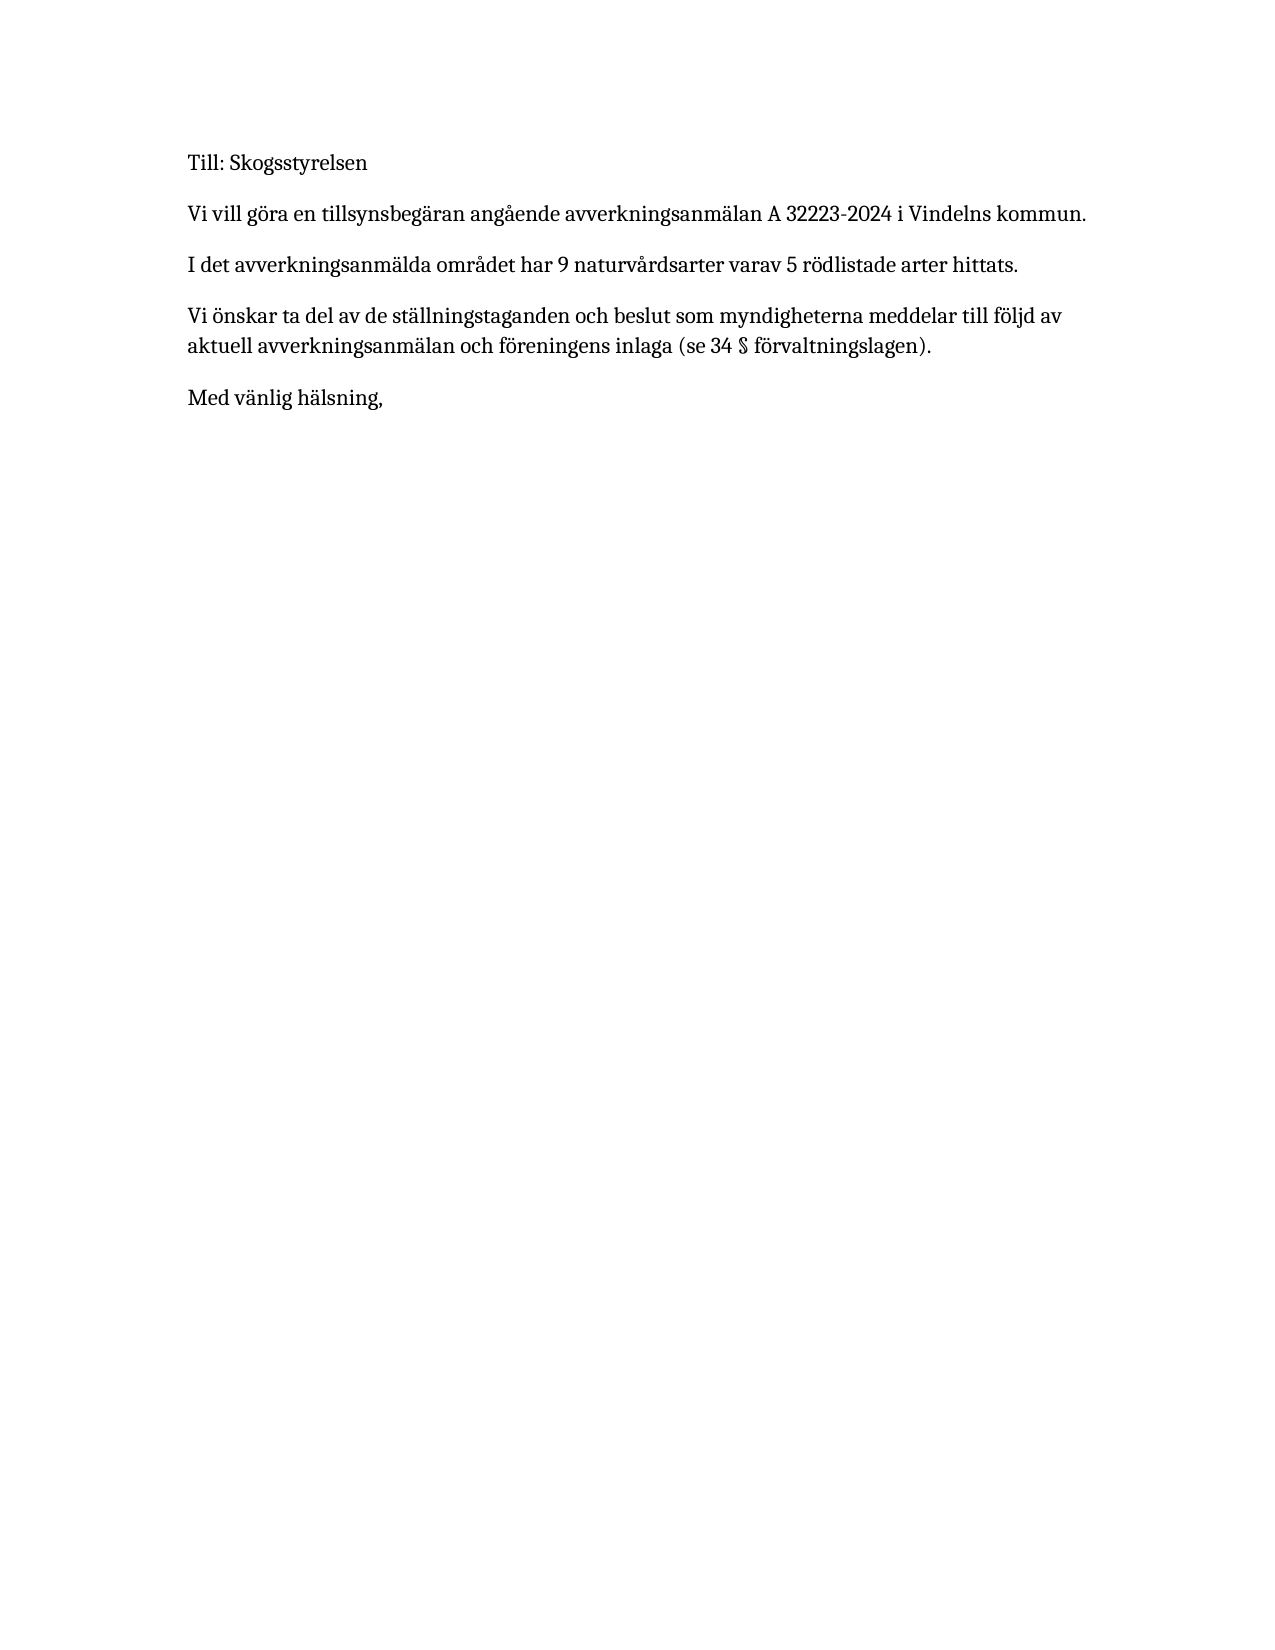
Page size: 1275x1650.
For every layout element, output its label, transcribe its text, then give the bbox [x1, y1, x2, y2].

text Vi önskar ta del av de ställningstaganden och beslut som myndigheterna meddelar till följd av aktuell avverkningsanmälan och föreningens inlaga (se 34 § förvaltningslagen). [187, 303, 1087, 360]
text Med vänlig hälsning, [187, 384, 1087, 441]
text I det avverkningsanmälda området har 9 naturvårdsarter varav 5 rödlistade arter hittats. [187, 252, 1087, 278]
text Vi vill göra en tillsynsbegäran angående avverkningsanmälan A 32223-2024 i Vindelns kommun. [187, 201, 1087, 227]
text Till: Skogsstyrelsen [187, 150, 1087, 176]
